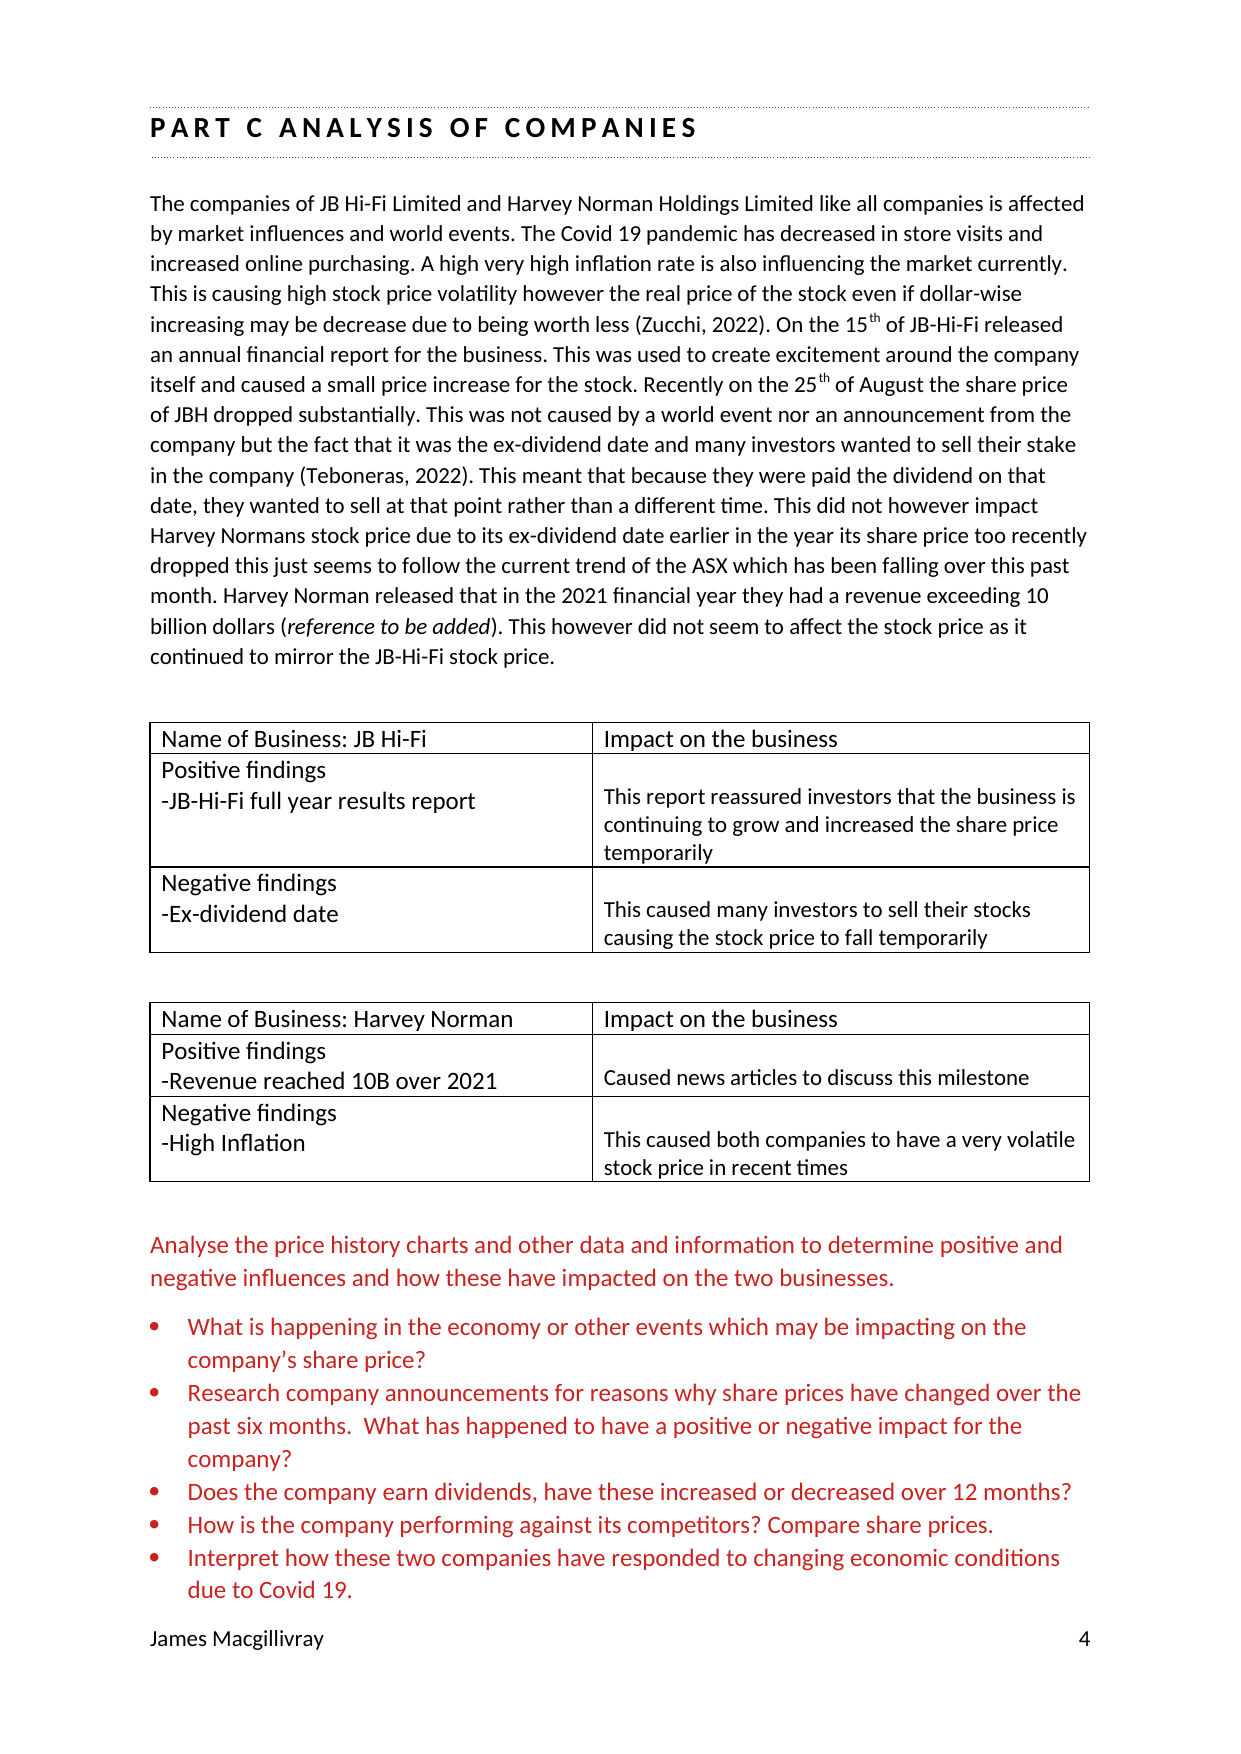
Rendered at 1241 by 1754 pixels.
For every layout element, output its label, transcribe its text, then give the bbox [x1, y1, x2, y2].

table_cell Caused news articles to discuss this milestone [593, 1035, 1089, 1096]
text Analyse the price history charts and other data and information to determine positive and negative influences and how these have impacted on the two businesses. [150, 1229, 1090, 1292]
table_header Impact on the business [593, 1003, 1089, 1034]
table_header Name of Business: Harvey Norman [151, 1003, 592, 1034]
list How is the company performing against its competitors? Compare share prices. [150, 1509, 1090, 1539]
table_cell This caused many investors to sell their stocks causing the stock price to fall temporarily [593, 868, 1089, 952]
list Does the company earn dividends, have these increased or decreased over 12 months? [150, 1476, 1090, 1506]
table_cell This report reassured investors that the business is continuing to grow and increased the share price temporarily [593, 754, 1089, 866]
text The companies of JB Hi-Fi Limited and Harvey Norman Holdings Limited like all companies is affected by market influences and world events. The Covid 19 pandemic has decreased in store visits and increased online purchasing. A high very high inflation rate is also influencing the market currently. This is causing high stock price volatility however the real price of the stock even if dollar-wise increasing may be decrease due to being worth less (Zucchi, 2022). On the 15th of JB-Hi-Fi released an annual financial report for the business. This was used to create excitement around the company itself and caused a small price increase for the stock. Recently on the 25th of August the share price of JBH dropped substantially. This was not caused by a world event nor an announcement from the company but the fact that it was the ex-dividend date and many investors wanted to sell their stake in the company (Teboneras, 2022). This meant that because they were paid the dividend on that date, they wanted to sell at that point rather than a different time. This did not however impact Harvey Normans stock price due to its ex-dividend date earlier in the year its share price too recently dropped this just seems to follow the current trend of the ASX which has been falling over this past month. Harvey Norman released that in the 2021 financial year they had a revenue exceeding 10 billion dollars (reference to be added). This however did not seem to affect the stock price as it continued to mirror the JB-Hi-Fi stock price. [150, 189, 1090, 670]
text PART C Analysis of companies [150, 106, 1090, 158]
table_header Name of Business: JB Hi-Fi [151, 723, 592, 753]
table_header Impact on the business [593, 723, 1089, 753]
table_cell Negative findings -High Inflation [151, 1097, 592, 1181]
table_cell Positive findings -JB-Hi-Fi full year results report [151, 754, 592, 866]
table_cell Positive findings -Revenue reached 10B over 2021 [151, 1035, 592, 1096]
table_cell Negative findings -Ex-dividend date [151, 868, 592, 952]
list Interpret how these two companies have responded to changing economic conditions due to Covid 19. [150, 1542, 1090, 1605]
list Research company announcements for reasons why share prices have changed over the past six months. What has happened to have a positive or negative impact for the company? [150, 1377, 1090, 1473]
list What is happening in the economy or other events which may be impacting on the company’s share price? [150, 1311, 1090, 1375]
table_cell This caused both companies to have a very volatile stock price in recent times [593, 1097, 1089, 1181]
